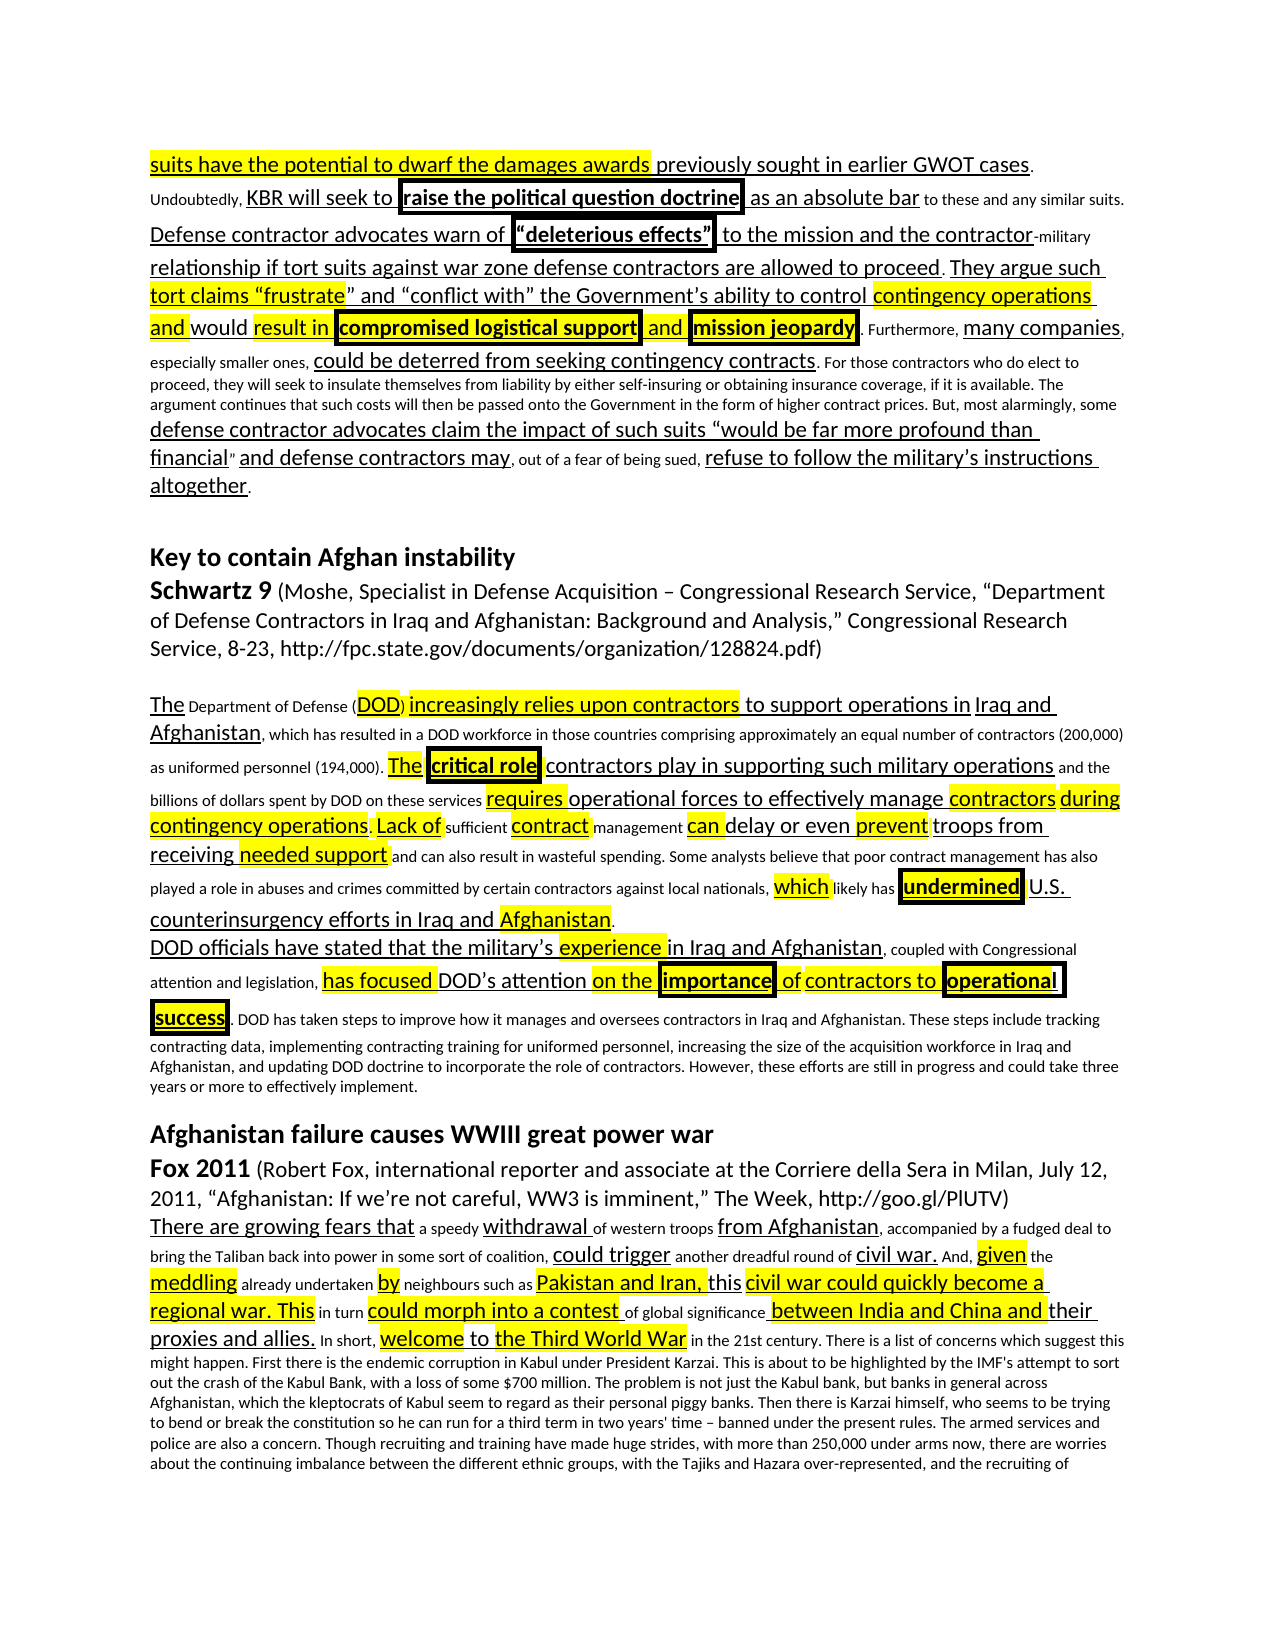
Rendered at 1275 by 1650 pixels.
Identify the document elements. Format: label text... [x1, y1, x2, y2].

text Fox 2011 (Robert Fox, international reporter and associate at the Corriere della Sera in Milan, July 12, 2011, “Afghanistan: If we’re not careful, WW3 is imminent,” The Week, http://goo.gl/PlUTV) [150, 1151, 1125, 1212]
subtitle Key to contain Afghan instability [150, 540, 1125, 573]
text DOD officials have stated that the military’s experience in Iraq and Afghanistan, coupled with Congressional attention and legislation, has focused DOD’s attention on the importance of contractors to operational success. DOD has taken steps to improve how it manages and oversees contractors in Iraq and Afghanistan. These steps include tracking contracting data, implementing contracting training for uniformed personnel, increasing the size of the acquisition workforce in Iraq and Afghanistan, and updating DOD doctrine to incorporate the role of contractors. However, these efforts are still in progress and could take three years or more to effectively implement. [150, 933, 1125, 1097]
text Schwartz 9 (Moshe, Specialist in Defense Acquisition – Congressional Research Service, “Department of Defense Contractors in Iraq and Afghanistan: Background and Analysis,” Congressional Research Service, 8-23, http://fpc.state.gov/documents/organization/128824.pdf) [150, 573, 1125, 662]
text Defense contractor advocates warn of “deleterious effects” to the mission and the contractor-military relationship if tort suits against war zone defense contractors are allowed to proceed. They argue such tort claims “frustrate” and “conflict with” the Government’s ability to control contingency operations and would result in compromised logistical support and mission jeopardy. Furthermore, many companies, especially smaller ones, could be deterred from seeking contingency contracts. For those contractors who do elect to proceed, they will seek to insulate themselves from liability by either self-insuring or obtaining insurance coverage, if it is available. The argument continues that such costs will then be passed onto the Government in the form of higher contract prices. But, most alarmingly, some defense contractor advocates claim the impact of such suits “would be far more profound than financial” and defense contractors may, out of a fear of being sued, refuse to follow the military’s instructions altogether. [150, 215, 1125, 499]
text The Department of Defense (DOD) increasingly relies upon contractors to support operations in Iraq and Afghanistan, which has resulted in a DOD workforce in those countries comprising approximately an equal number of contractors (200,000) as uniformed personnel (194,000). The critical role contractors play in supporting such military operations and the billions of dollars spent by DOD on these services requires operational forces to effectively manage contractors during contingency operations. Lack of sufficient contract management can delay or even prevent troops from receiving needed support and can also result in wasteful spending. Some analysts believe that poor contract management has also played a role in abuses and crimes committed by certain contractors against local nationals, which likely has undermined U.S. counterinsurgency efforts in Iraq and Afghanistan. [150, 690, 1125, 933]
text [150, 1212, 1125, 1474]
subtitle Afghanistan failure causes WWIII great power war [150, 1118, 1125, 1151]
